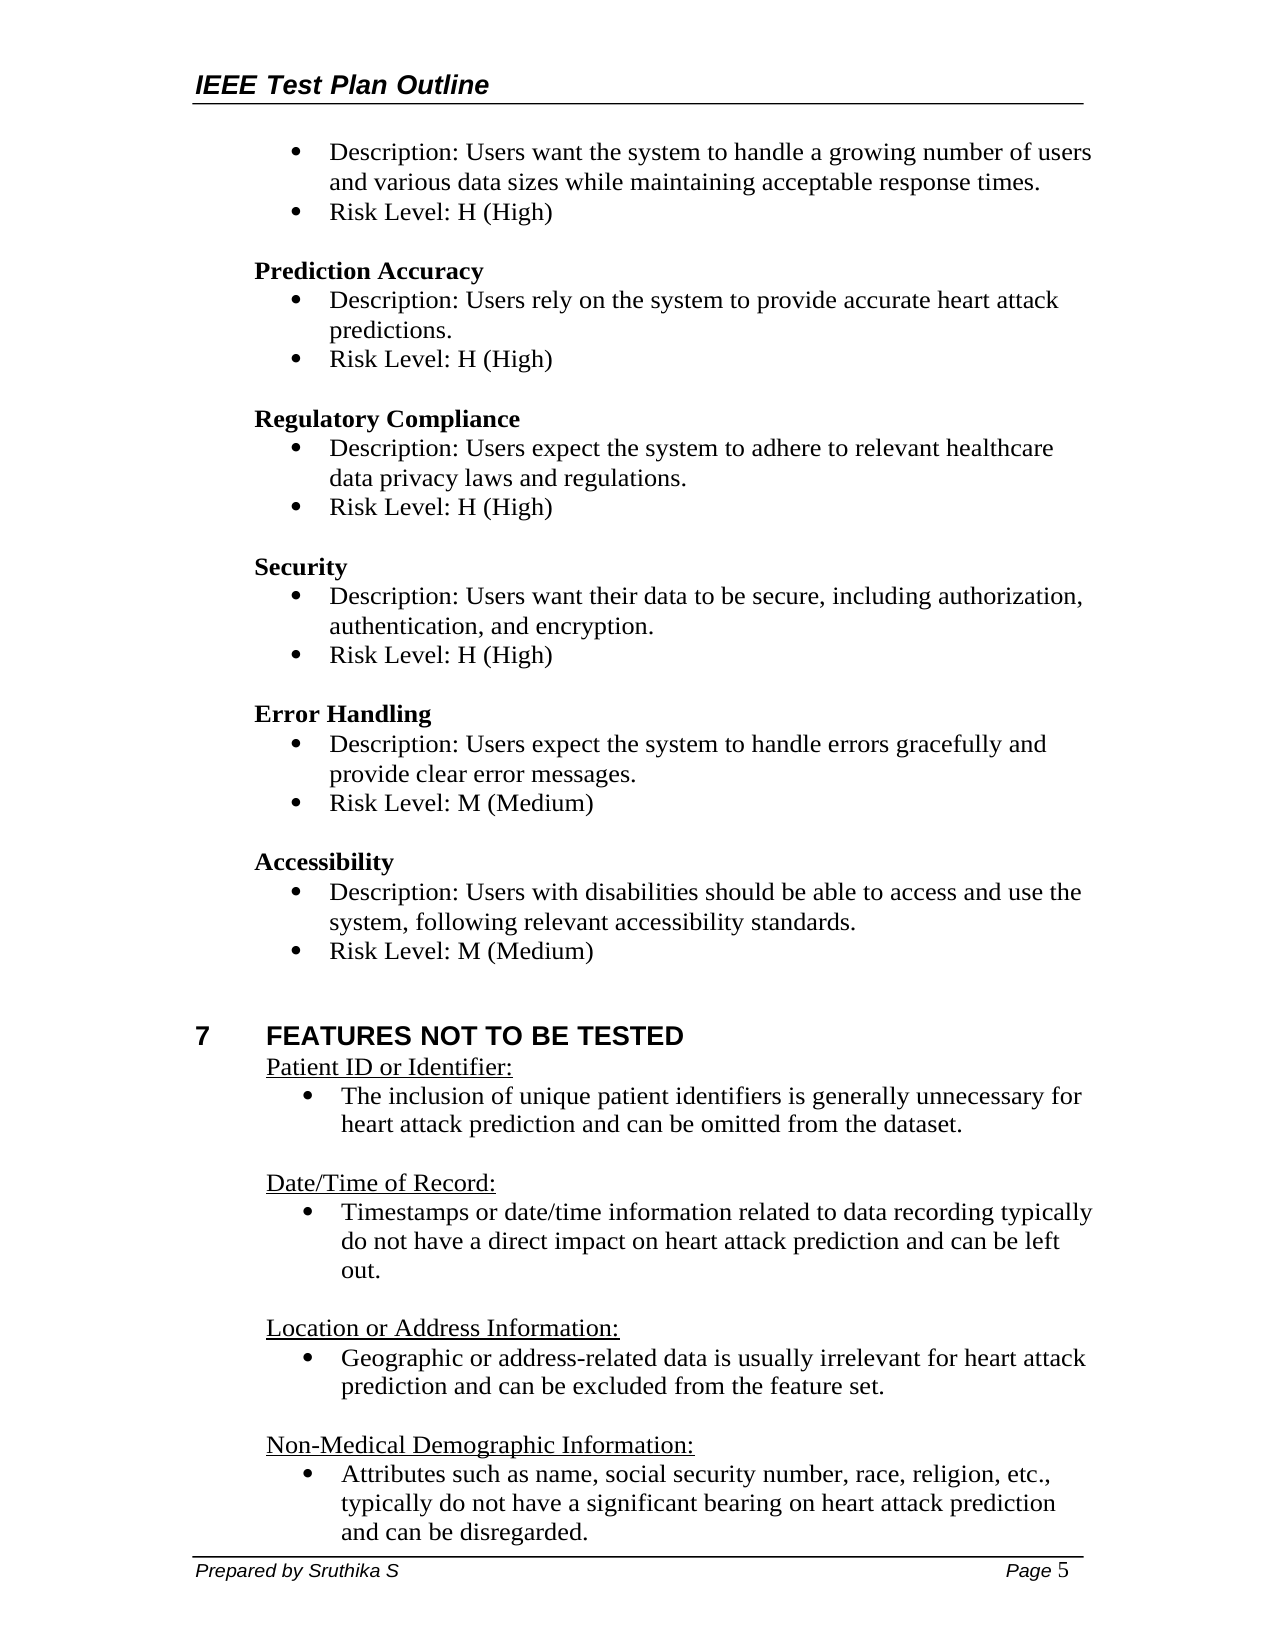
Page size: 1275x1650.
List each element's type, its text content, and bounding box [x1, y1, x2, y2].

list Risk Level: M (Medium) [292, 788, 1096, 817]
list Risk Level: M (Medium) [292, 936, 1096, 965]
list Attributes such as name, social security number, race, religion, etc., typically do not have a significant bearing on heart attack prediction and can be disregarded. [303, 1459, 1096, 1546]
list Risk Level: H (High) [292, 344, 1096, 373]
text Patient ID or Identifier: [266, 1052, 1096, 1080]
list Risk Level: H (High) [292, 197, 1096, 225]
list Description: Users expect the system to adhere to relevant healthcare data privacy laws and regulations. [292, 433, 1096, 492]
text Regulatory Compliance [254, 404, 1096, 432]
list Risk Level: H (High) [292, 492, 1096, 521]
text Accessibility [254, 847, 1096, 876]
text Location or Address Information: [266, 1313, 1096, 1342]
list Geographic or address-related data is usually irrelevant for heart attack prediction and can be excluded from the feature set. [303, 1343, 1096, 1400]
list Timestamps or date/time information related to data recording typically do not have a direct impact on heart attack prediction and can be left out. [303, 1197, 1096, 1284]
text Date/Time of Record: [266, 1168, 1096, 1197]
text Non-Medical Demographic Information: [266, 1430, 1096, 1459]
list Description: Users with disabilities should be able to access and use the system, following relevant accessibility standards. [292, 877, 1096, 935]
text Error Handling [254, 699, 1096, 728]
list Risk Level: H (High) [292, 640, 1096, 669]
list Description: Users rely on the system to provide accurate heart attack predictions. [292, 285, 1096, 344]
list Description: Users want the system to handle a growing number of users and various data sizes while maintaining acceptable response times. [292, 137, 1096, 196]
text Prediction Accuracy [254, 256, 1096, 284]
list Description: Users want their data to be secure, including authorization, authentication, and encryption. [292, 581, 1096, 639]
list The inclusion of unique patient identifiers is generally unnecessary for heart attack prediction and can be omitted from the dataset. [303, 1081, 1096, 1138]
subtitle FEATURES NOT TO BE TESTED [195, 1020, 1096, 1051]
text Security [254, 552, 1096, 580]
list Description: Users expect the system to handle errors gracefully and provide clear error messages. [292, 729, 1096, 787]
